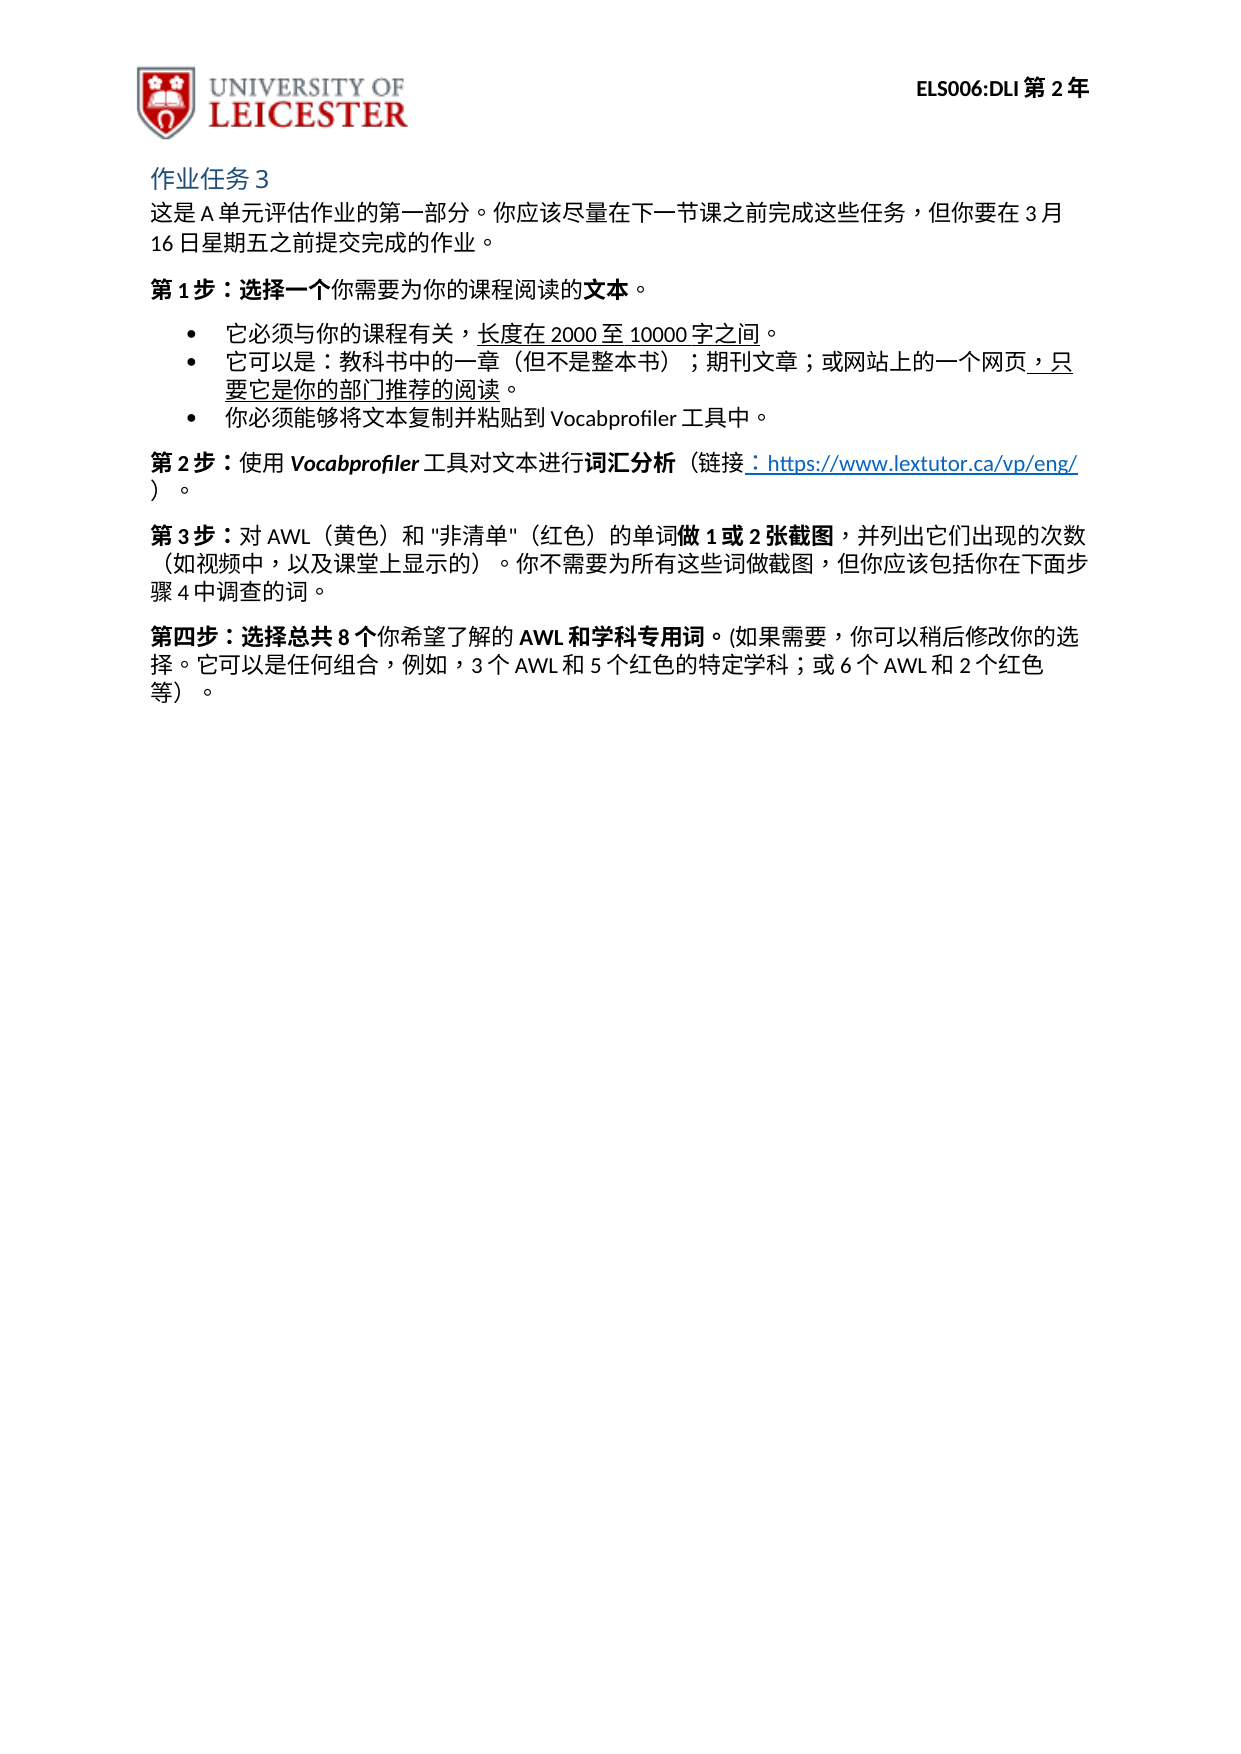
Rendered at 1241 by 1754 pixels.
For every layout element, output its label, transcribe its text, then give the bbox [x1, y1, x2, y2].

text 这是A单元评估作业的第一部分。你应该尽量在下一节课之前完成这些任务，但你要在3月16日星期五之前提交完成的作业。 [150, 199, 1090, 257]
list 它必须与你的课程有关，长度在2000至10000字之间。 [187, 321, 1090, 348]
text 第2步：使用Vocabprofiler工具对文本进行词汇分析（链接：https://www.lextutor.ca/vp/eng/ ）。 [150, 449, 1090, 505]
list 你必须能够将文本复制并粘贴到Vocabprofiler工具中。 [187, 404, 1090, 433]
subtitle 作业任务3 [150, 162, 1090, 196]
text 第3步：对AWL（黄色）和 "非清单"（红色）的单词做1或2张截图，并列出它们出现的次数（如视频中，以及课堂上显示的）。你不需要为所有这些词做截图，但你应该包括你在下面步骤4中调查的词。 [150, 522, 1090, 606]
text 第1步：选择一个你需要为你的课程阅读的文本。 [150, 276, 1090, 304]
list 它可以是：教科书中的一章（但不是整本书）；期刊文章；或网站上的一个网页，只要它是你的部门推荐的阅读。 [187, 348, 1090, 404]
text 第四步：选择总共8个你希望了解的AWL和学科专用词。(如果需要，你可以稍后修改你的选择。它可以是任何组合，例如，3个AWL和5个红色的特定学科；或6个AWL和2个红色等）。 [150, 623, 1090, 707]
picture [134, 56, 418, 151]
